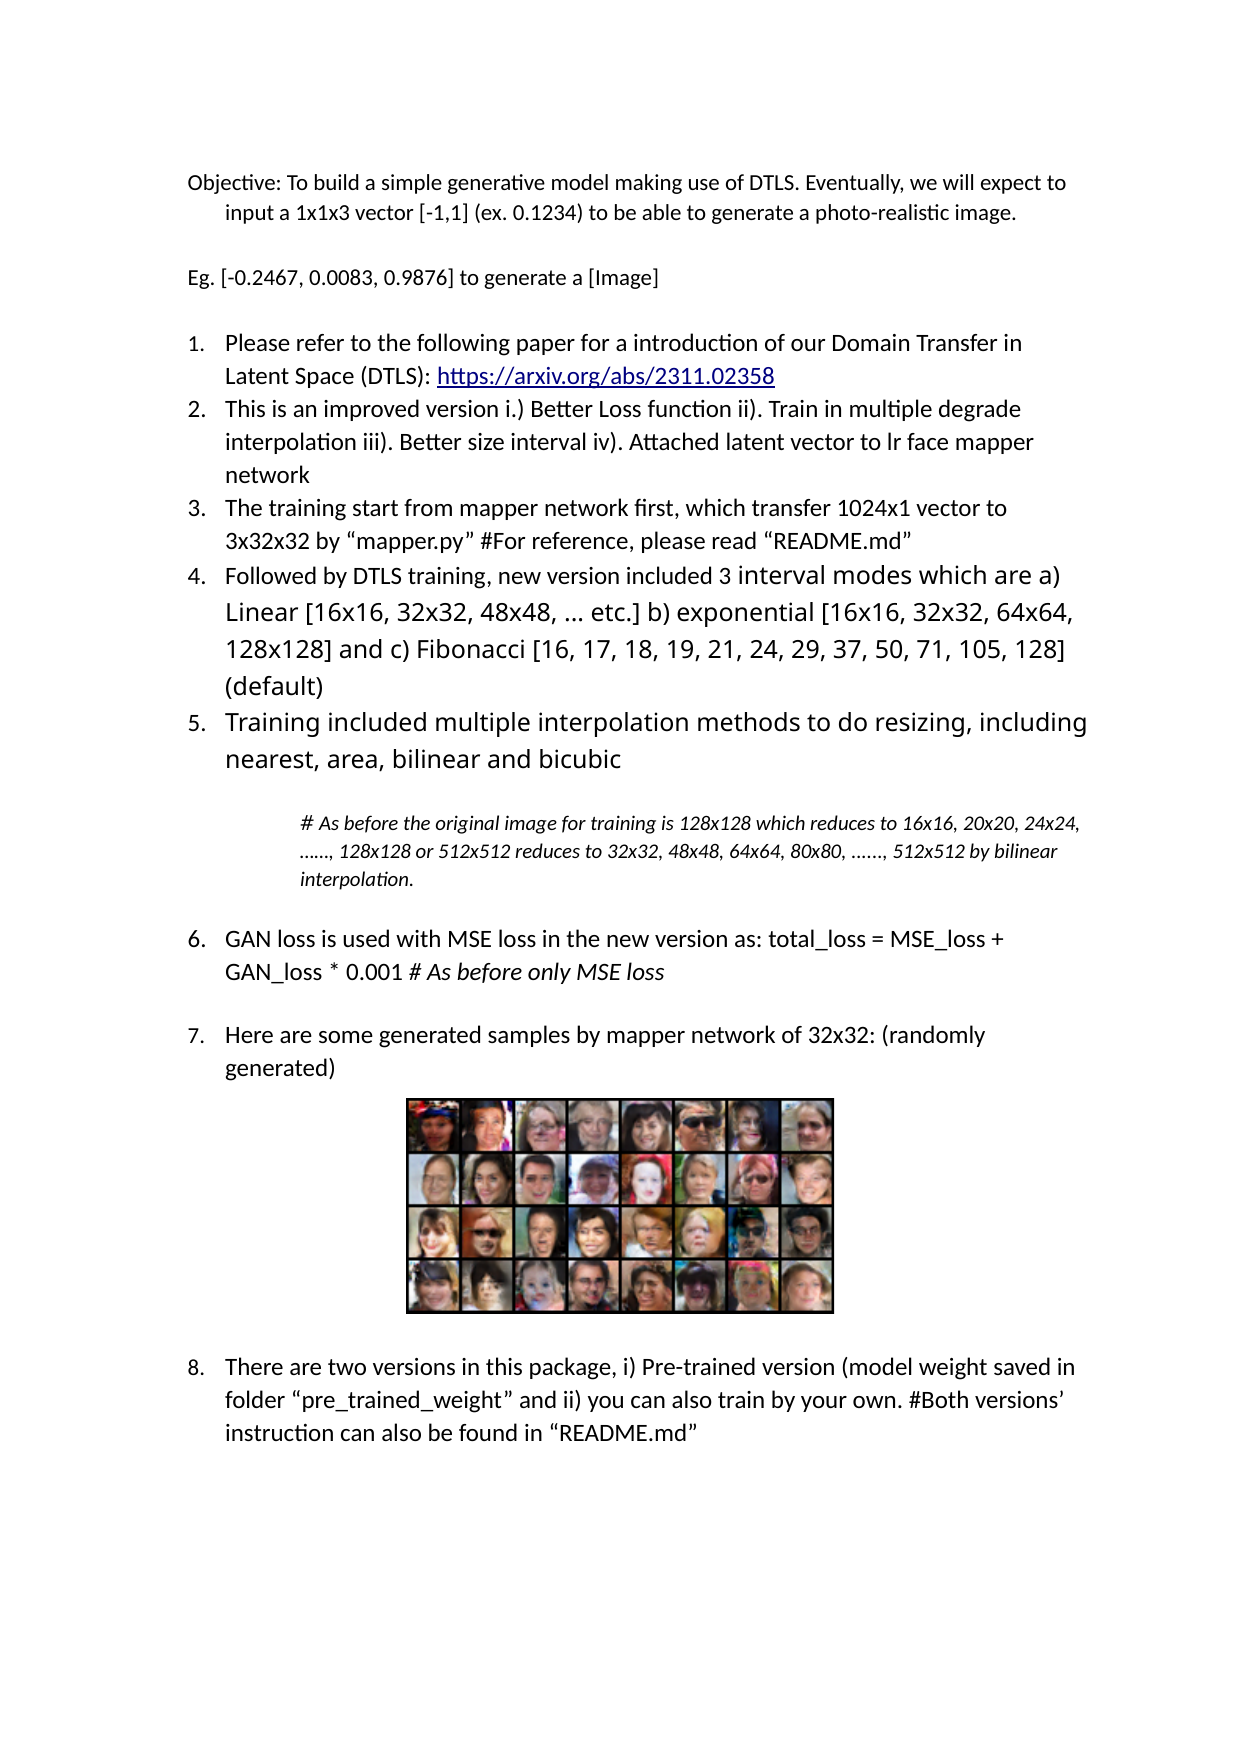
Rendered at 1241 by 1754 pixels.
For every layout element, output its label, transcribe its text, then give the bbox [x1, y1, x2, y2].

list Training included multiple interpolation methods to do resizing, including nearest, area, bilinear and bicubic [187, 705, 1090, 806]
list The training start from mapper network first, which transfer 1024x1 vector to 3x32x32 by “mapper.py” #For reference, please read “README.md” [187, 492, 1090, 555]
list GAN loss is used with MSE loss in the new version as: total_loss = MSE_loss + GAN_loss * 0.001 # As before only MSE loss [187, 923, 1090, 1017]
list # As before the original image for training is 128x128 which reduces to 16x16, 20x20, 24x24, ……, 128x128 or 512x512 reduces to 32x32, 48x48, 64x64, 80x80, ......, 512x512 by bilinear interpolation. [300, 808, 1090, 891]
list There are two versions in this package, i) Pre-trained version (model weight saved in folder “pre_trained_weight” and ii) you can also train by your own. #Both versions’ instruction can also be found in “README.md” [187, 1351, 1090, 1448]
picture [406, 1098, 835, 1314]
list Followed by DTLS training, new version included 3 interval modes which are a) Linear [16x16, 32x32, 48x48, ... etc.] b) exponential [16x16, 32x32, 64x64, 128x128] and c) Fibonacci [16, 17, 18, 19, 21, 24, 29, 37, 50, 71, 105, 128] (default) [187, 558, 1090, 702]
list Please refer to the following paper for a introduction of our Domain Transfer in Latent Space (DTLS): https://arxiv.org/abs/2311.02358 [187, 327, 1090, 391]
text Objective: To build a simple generative model making use of DTLS. Eventually, we will expect to input a 1x1x3 vector [-1,1] (ex. 0.1234) to be able to generate a photo-realistic image. [187, 168, 1090, 226]
list This is an improved version i.) Better Loss function ii). Train in multiple degrade interpolation iii). Better size interval iv). Attached latent vector to lr face mapper network [187, 393, 1090, 489]
text Eg. [-0.2467, 0.0083, 0.9876] to generate a [Image] [187, 263, 1090, 291]
list Here are some generated samples by mapper network of 32x32: (randomly generated) [187, 1019, 1090, 1083]
